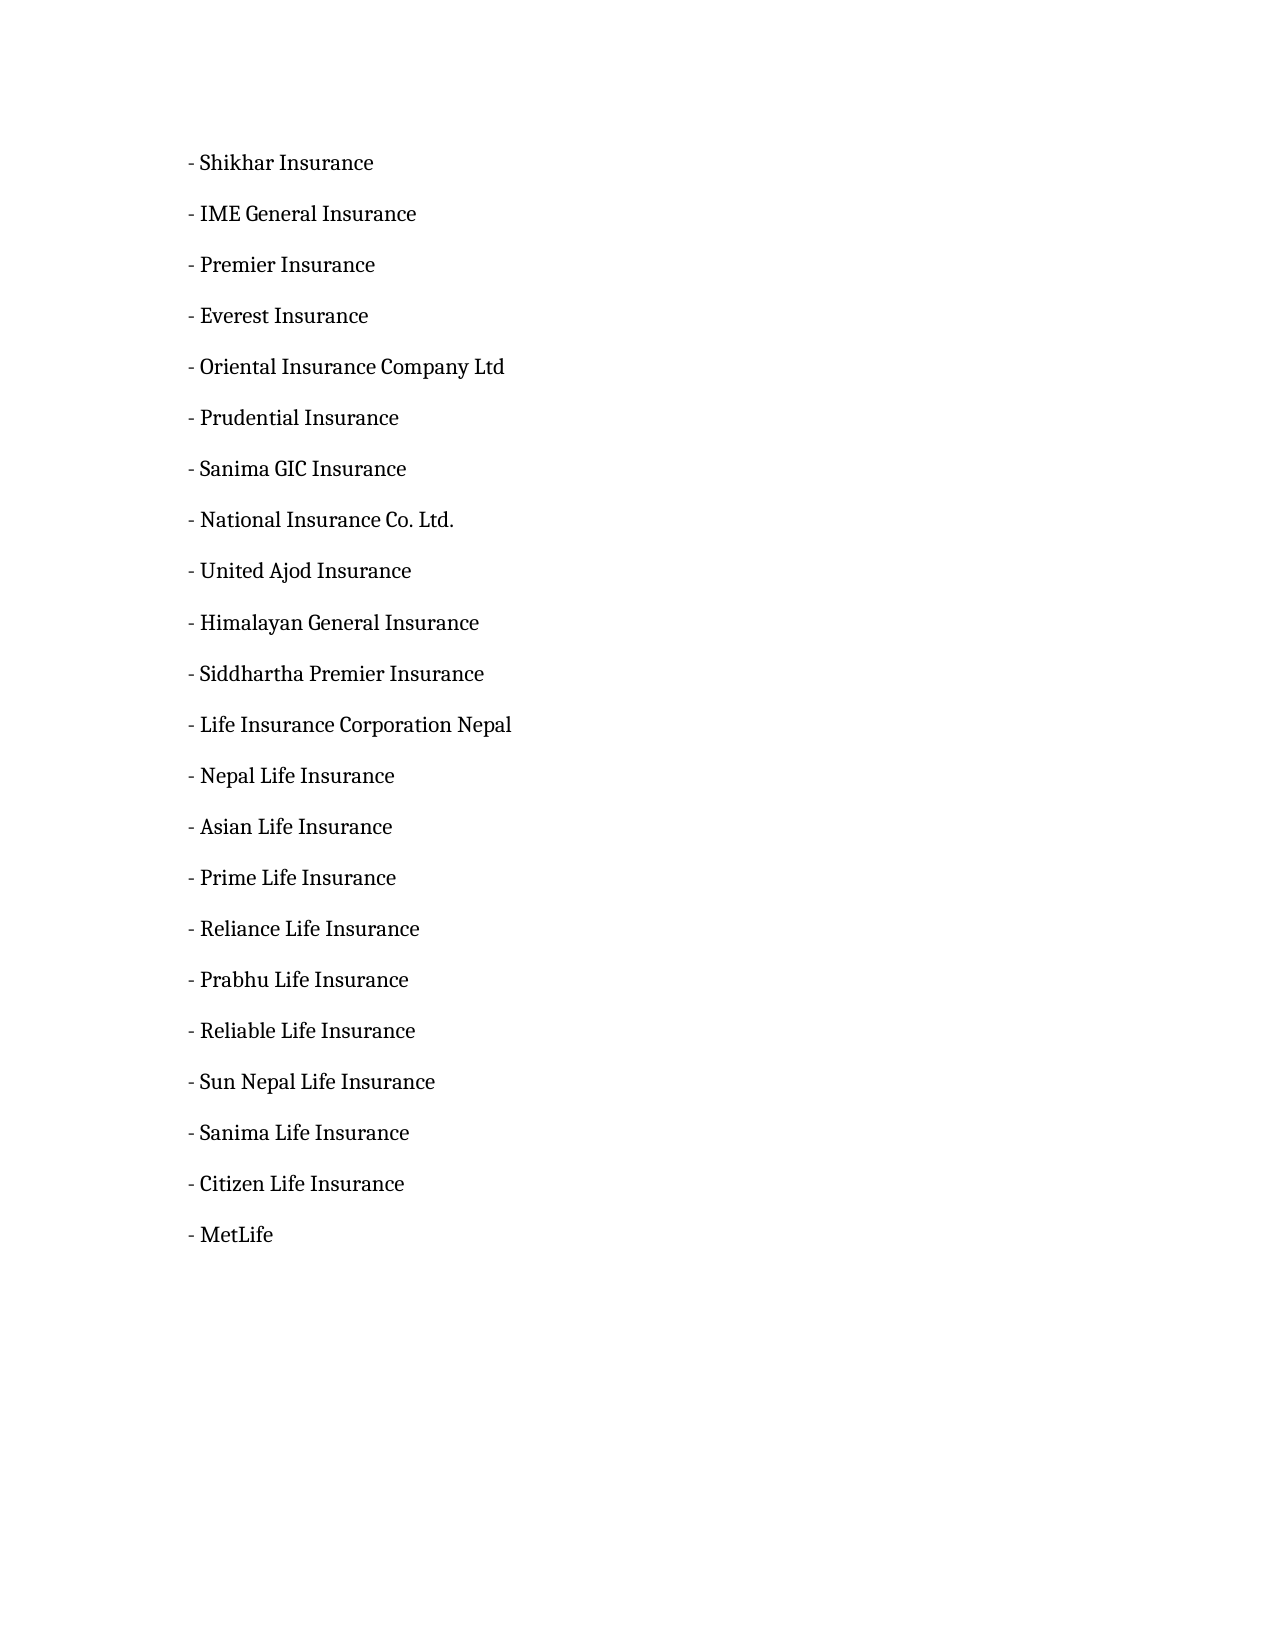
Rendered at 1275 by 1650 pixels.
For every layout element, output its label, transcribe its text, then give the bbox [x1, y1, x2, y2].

text - United Ajod Insurance [187, 558, 1087, 585]
text - Prudential Insurance [187, 405, 1087, 432]
text - Life Insurance Corporation Nepal [187, 711, 1087, 738]
text - National Insurance Co. Ltd. [187, 507, 1087, 534]
text - IME General Insurance [187, 201, 1087, 227]
text - Prime Life Insurance [187, 864, 1087, 891]
text - Sanima GIC Insurance [187, 456, 1087, 483]
text - Shikhar Insurance [187, 150, 1087, 176]
text - Siddhartha Premier Insurance [187, 660, 1087, 687]
text - Everest Insurance [187, 303, 1087, 329]
text - Prabhu Life Insurance [187, 967, 1087, 993]
text - Nepal Life Insurance [187, 762, 1087, 789]
text - Himalayan General Insurance [187, 609, 1087, 636]
text - Premier Insurance [187, 252, 1087, 278]
text - Sanima Life Insurance [187, 1120, 1087, 1146]
text - Reliable Life Insurance [187, 1018, 1087, 1044]
text - Sun Nepal Life Insurance [187, 1069, 1087, 1095]
text - Asian Life Insurance [187, 813, 1087, 840]
text - Citizen Life Insurance [187, 1171, 1087, 1197]
text - Oriental Insurance Company Ltd [187, 354, 1087, 381]
text - Reliance Life Insurance [187, 916, 1087, 942]
text - MetLife [187, 1222, 1087, 1248]
